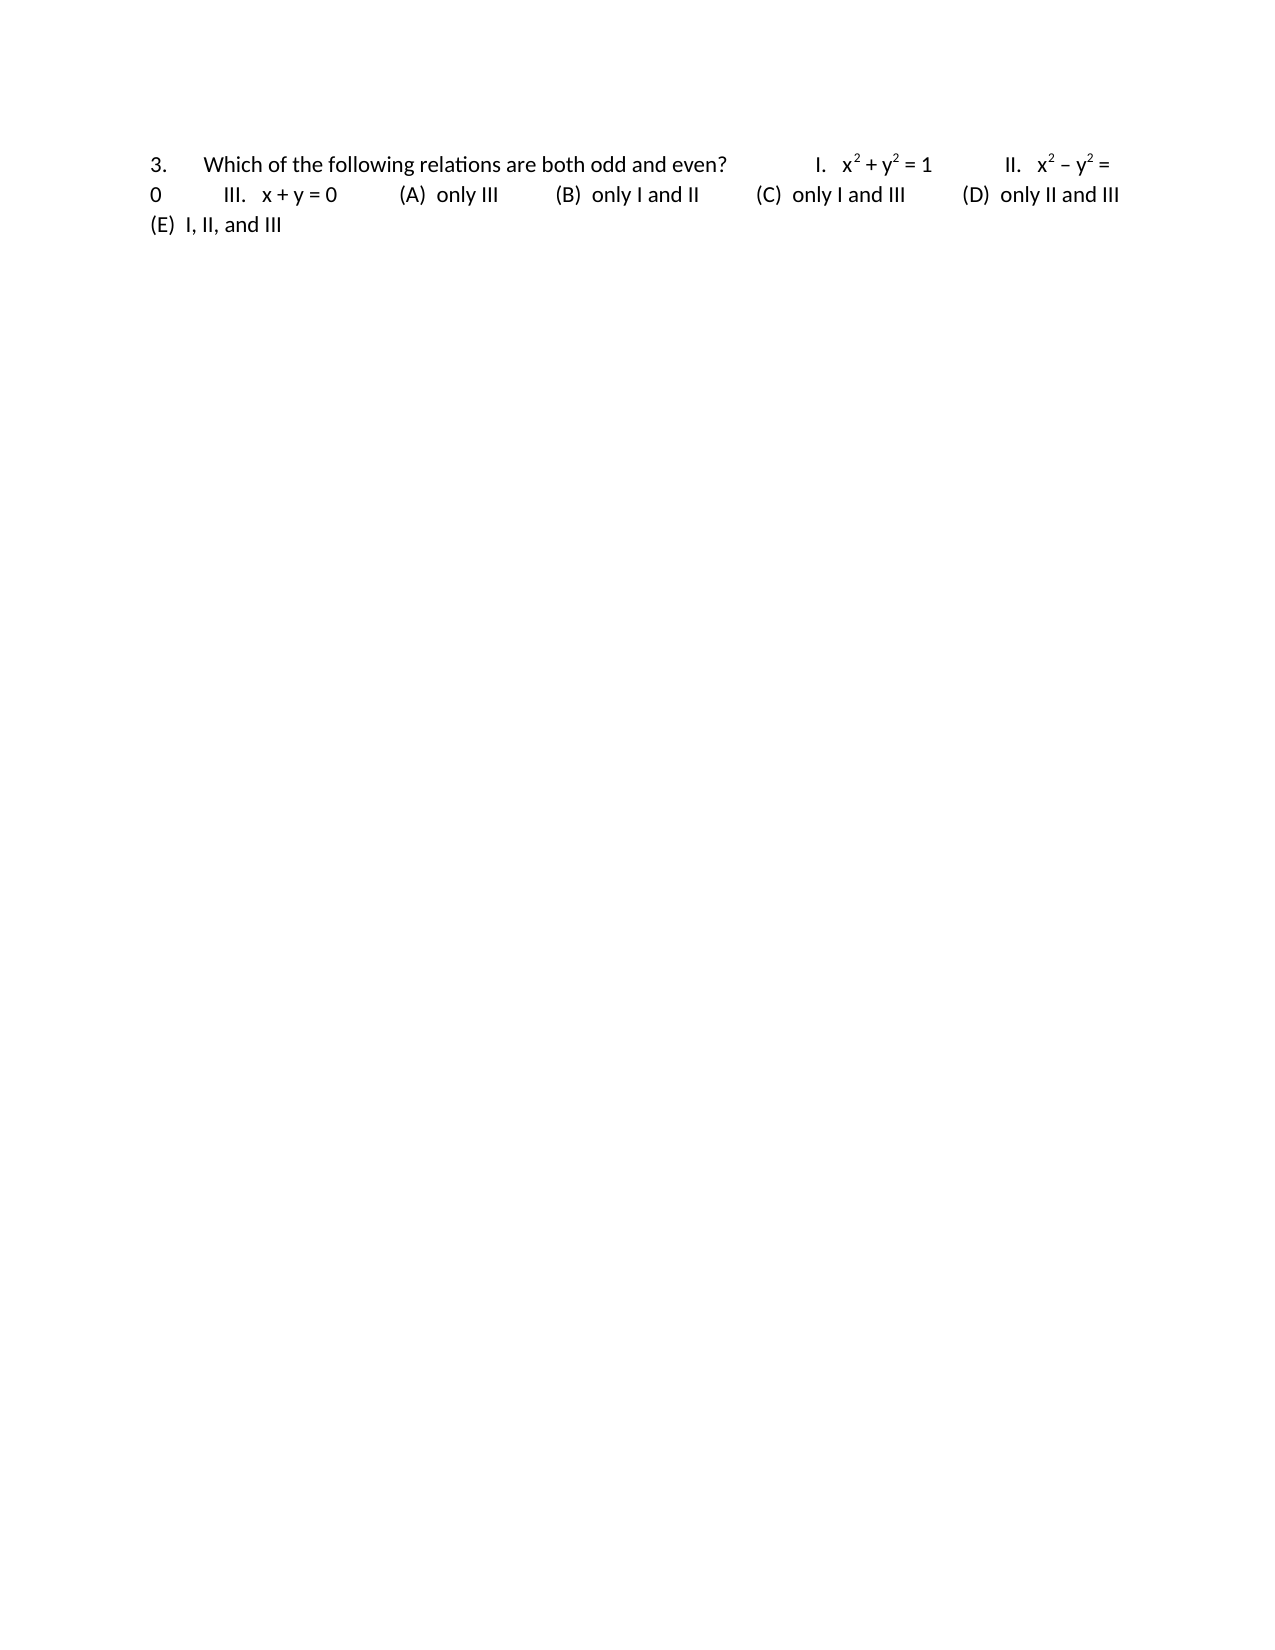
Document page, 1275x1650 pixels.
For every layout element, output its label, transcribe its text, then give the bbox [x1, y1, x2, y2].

text 3. Which of the following relations are both odd and even? I. x2 + y2 = 1 II. x2 – y2 = 0 III. x + y = 0 (A) only III (B) only I and II (C) only I and III (D) only II and III (E) I, II, and III [150, 150, 1125, 238]
